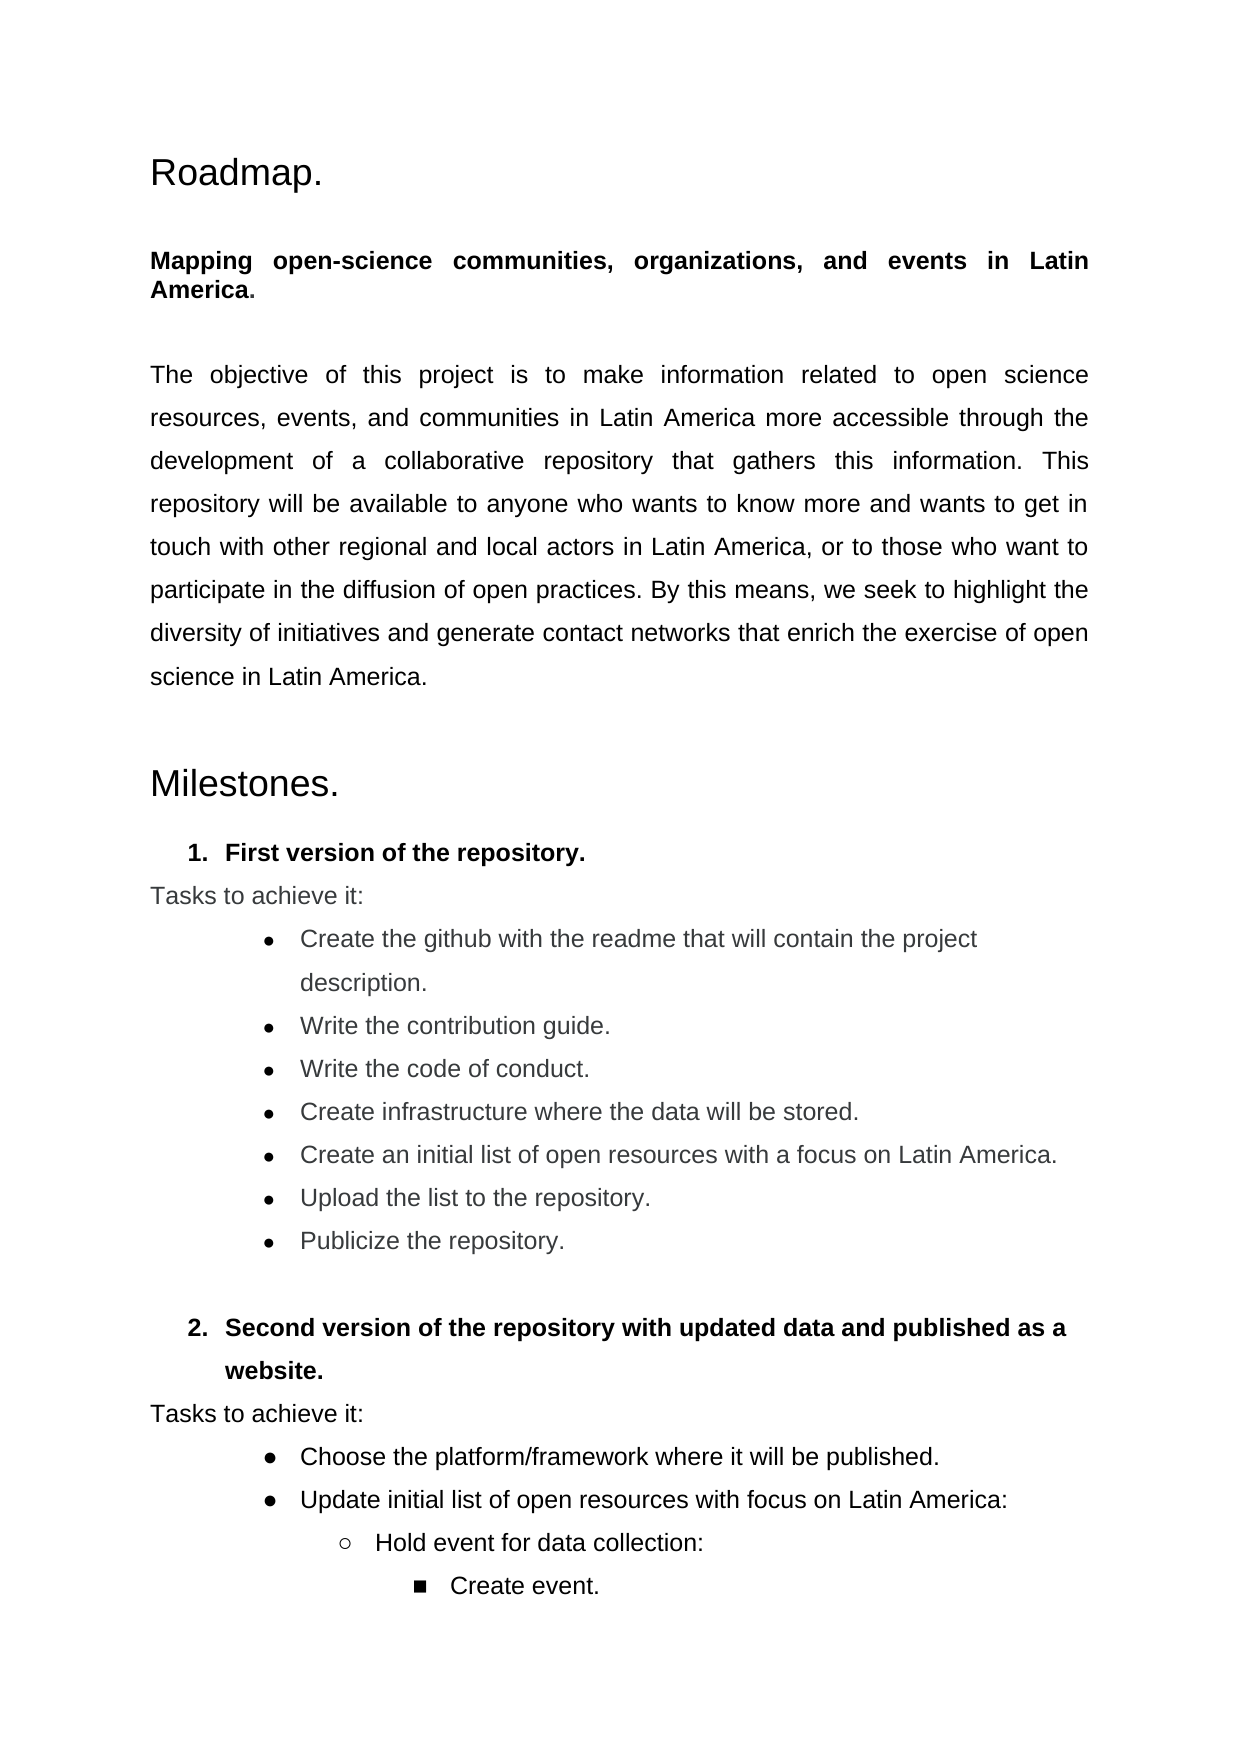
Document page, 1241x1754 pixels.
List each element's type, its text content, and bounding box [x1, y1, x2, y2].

list Create an initial list of open resources with a focus on Latin America. [262, 1140, 1090, 1169]
list Create event. [412, 1571, 1090, 1600]
text Tasks to achieve it: [150, 1399, 1090, 1427]
list Create infrastructure where the data will be stored. [262, 1097, 1090, 1126]
list Second version of the repository with updated data and published as a website. [187, 1312, 1090, 1384]
list First version of the repository. [187, 838, 1090, 867]
text Tasks to achieve it: [150, 881, 1090, 910]
list Update initial list of open resources with focus on Latin America: [262, 1485, 1090, 1514]
subtitle Roadmap. [150, 150, 1090, 193]
list Hold event for data collection: [337, 1528, 1090, 1557]
list Choose the platform/framework where it will be published. [262, 1442, 1090, 1471]
text The objective of this project is to make information related to open science resources, events, and communities in Latin America more accessible through the development of a collaborative repository that gathers this information. This repository will be available to anyone who wants to know more and wants to get in touch with other regional and local actors in Latin America, or to those who want to participate in the diffusion of open practices. By this means, we seek to highlight the diversity of initiatives and generate contact networks that enrich the exercise of open science in Latin America. [150, 360, 1090, 690]
list Create the github with the readme that will contain the project description. [262, 924, 1090, 996]
list Write the contribution guide. [262, 1011, 1090, 1039]
list Publicize the repository. [262, 1226, 1090, 1255]
list Upload the list to the repository. [262, 1183, 1090, 1212]
list Write the code of conduct. [262, 1054, 1090, 1082]
subtitle Milestones. [150, 761, 1090, 804]
text Mapping open-science communities, organizations, and events in Latin America. [150, 246, 1090, 303]
